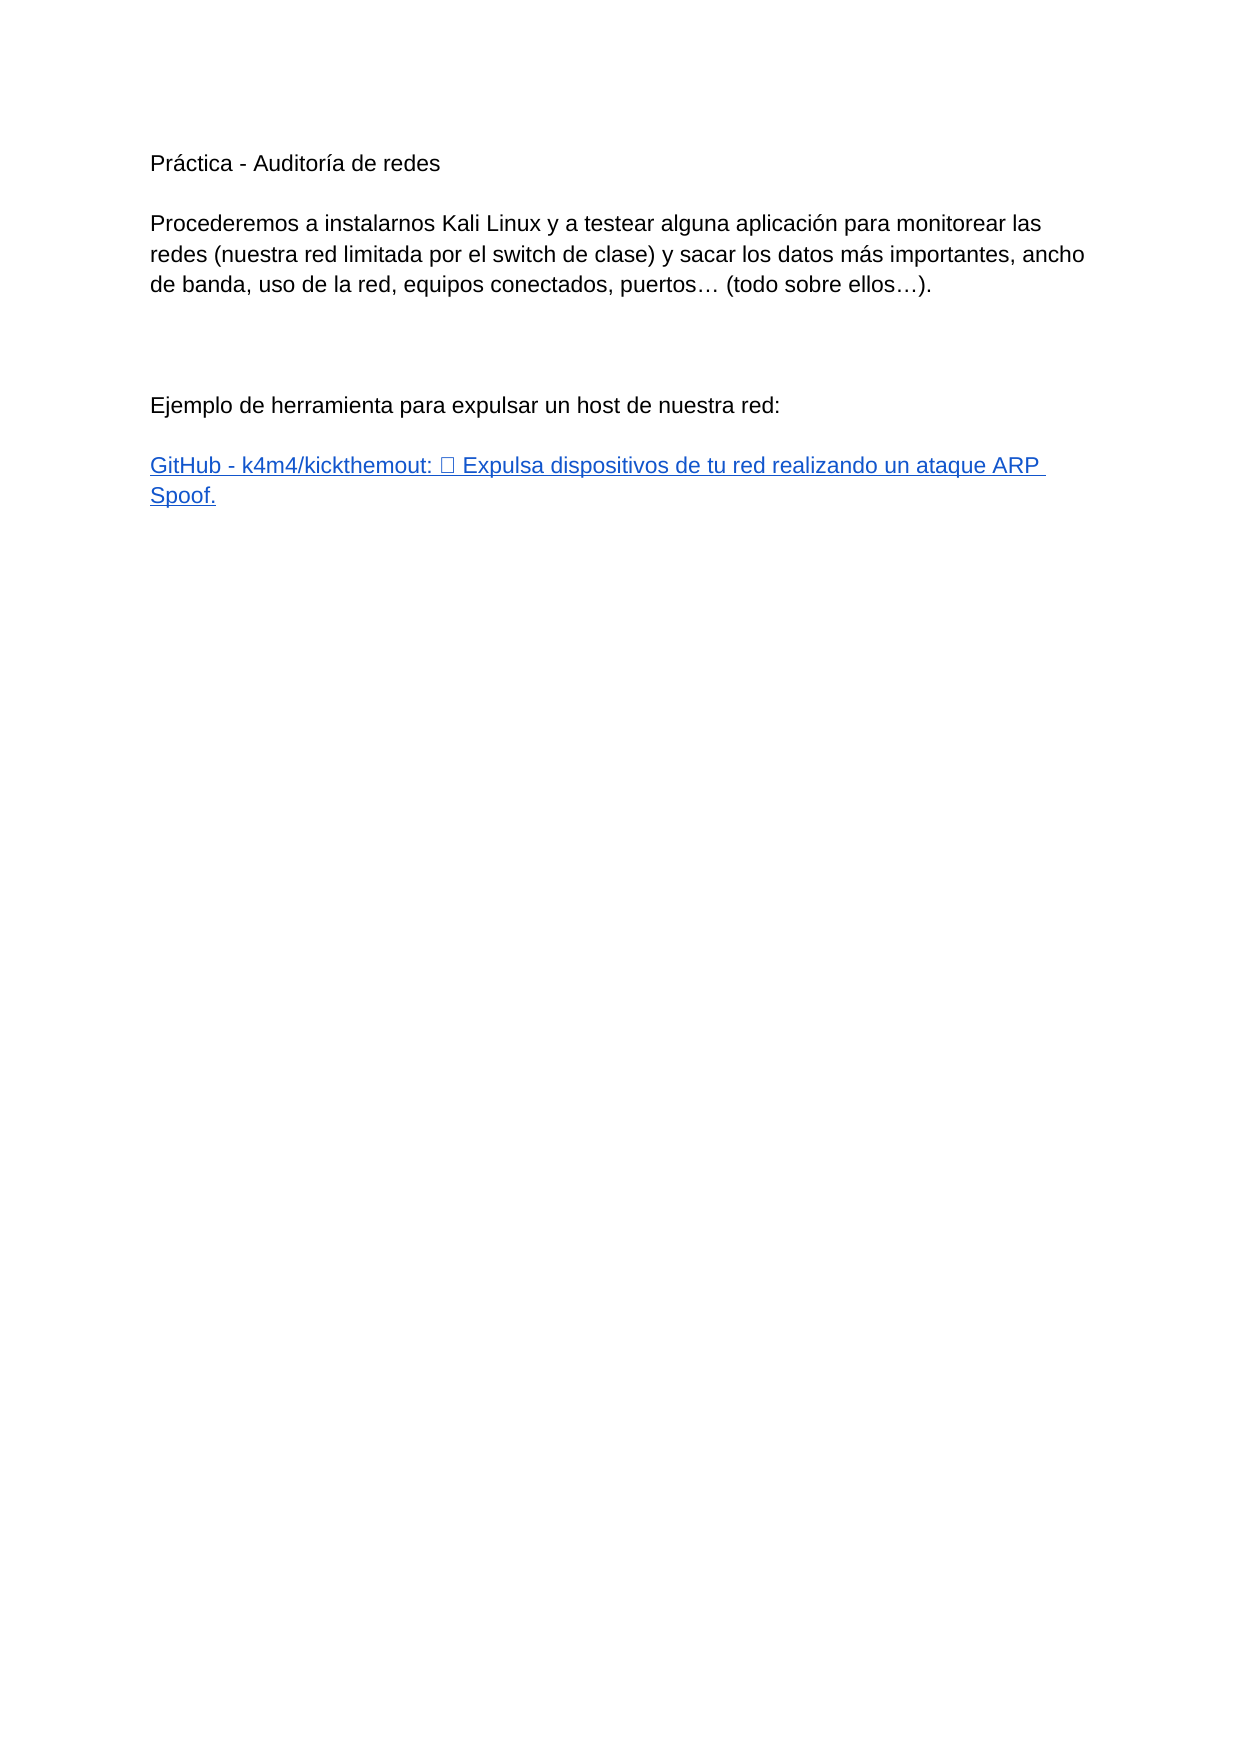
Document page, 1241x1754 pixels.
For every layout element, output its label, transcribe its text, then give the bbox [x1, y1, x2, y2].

text GitHub - k4m4/kickthemout: 💤 Expulsa dispositivos de tu red realizando un ataque ARP Spoof. [150, 452, 1090, 509]
text Práctica - Auditoría de redes [150, 150, 1090, 176]
text Procederemos a instalarnos Kali Linux y a testear alguna aplicación para monitorear las redes (nuestra red limitada por el switch de clase) y sacar los datos más importantes, ancho de banda, uso de la red, equipos conectados, puertos… (todo sobre ellos…). [150, 210, 1090, 297]
text Ejemplo de herramienta para expulsar un host de nuestra red: [150, 392, 1090, 418]
